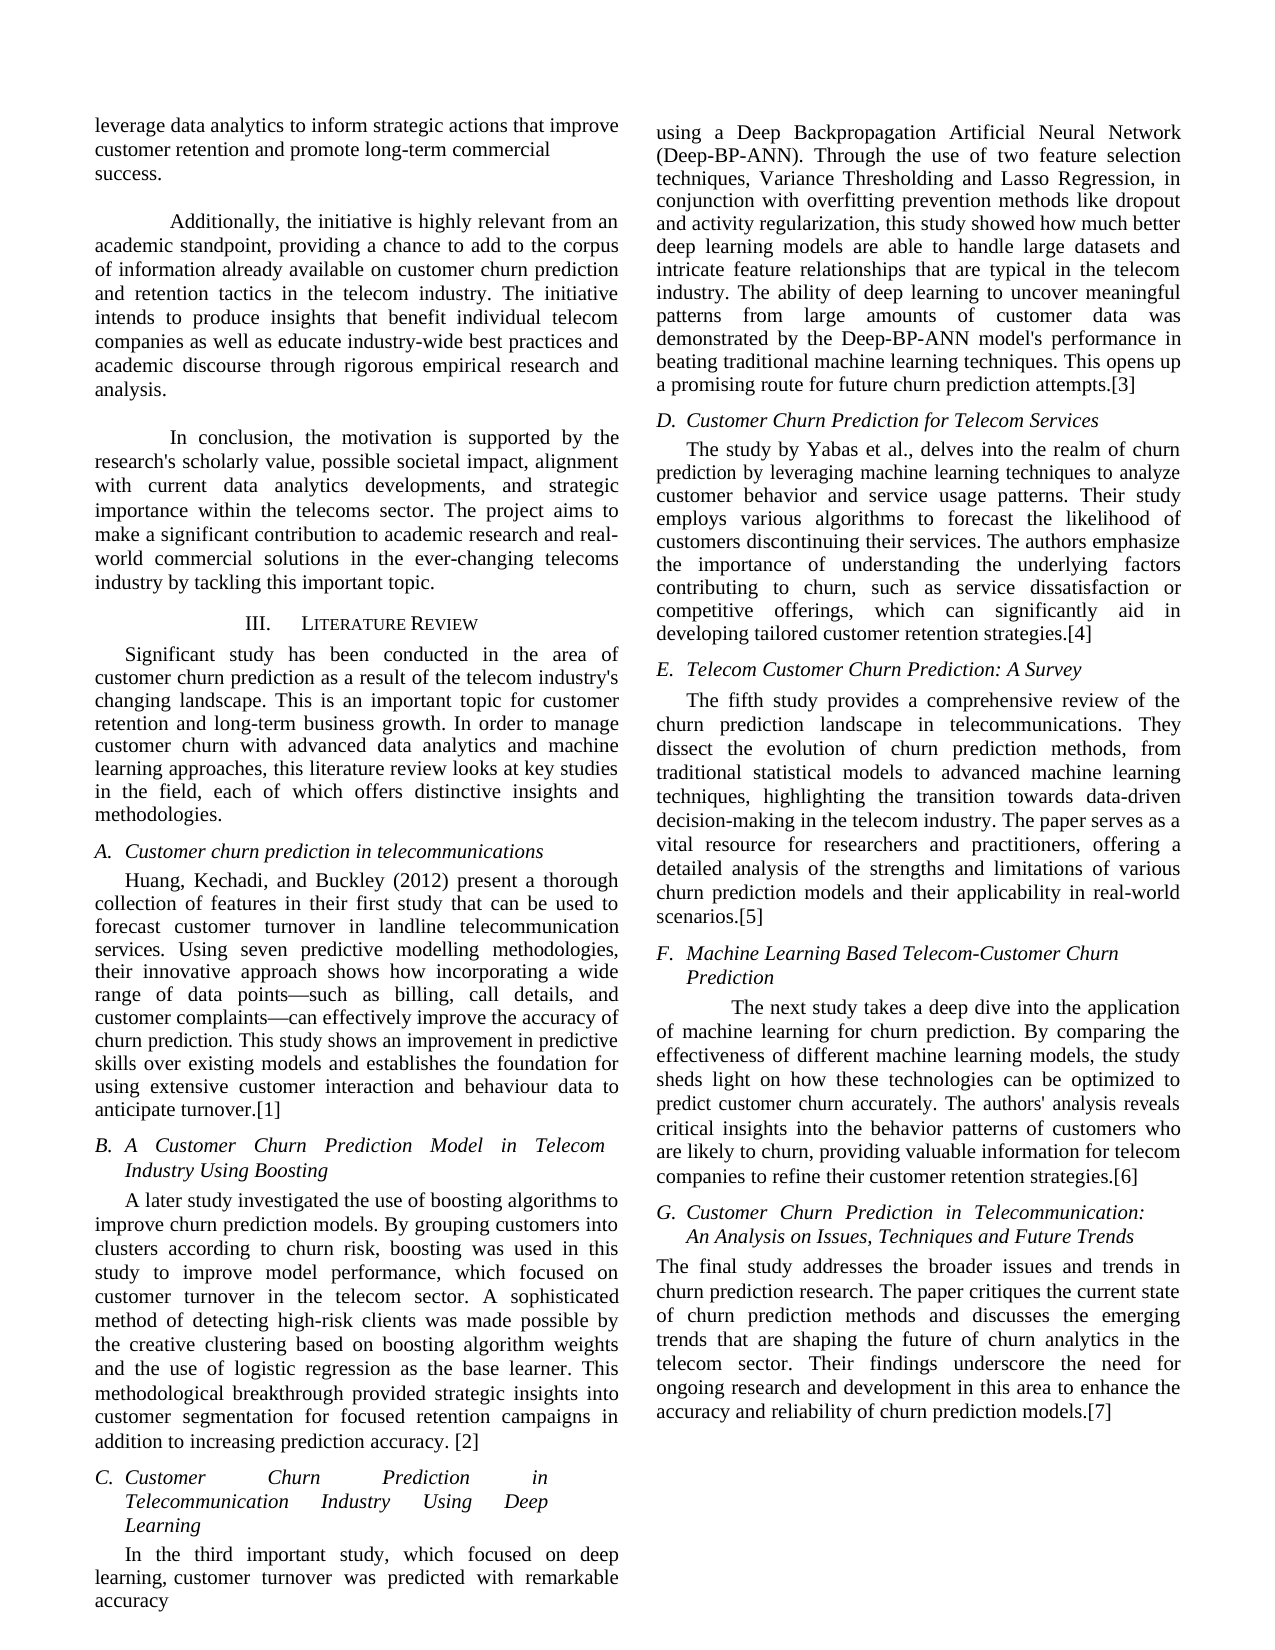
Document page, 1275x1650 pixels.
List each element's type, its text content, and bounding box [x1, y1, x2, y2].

text In conclusion, the motivation is supported by the research's scholarly value, possible societal impact, alignment with current data analytics developments, and strategic importance within the telecoms sector. The project aims to make a significant contribution to academic research and real- world commercial solutions in the ever-changing telecoms industry by tackling this important topic. [94, 425, 619, 594]
text Significant study has been conducted in the area of customer churn prediction as a result of the telecom industry's changing landscape. This is an important topic for customer retention and long-term business growth. In order to manage customer churn with advanced data analytics and machine learning approaches, this literature review looks at key studies in the field, each of which offers distinctive insights and methodologies. [94, 643, 619, 826]
text The study by Yabas et al., delves into the realm of churn prediction by leveraging machine learning techniques to analyze customer behavior and service usage patterns. Their study employs various algorithms to forecast the likelihood of customers discontinuing their services. The authors emphasize the importance of understanding the underlying factors contributing to churn, such as service dissatisfaction or competitive offerings, which can significantly aid in developing tailored customer retention strategies.[4] [656, 438, 1181, 645]
text using a Deep Backpropagation Artificial Neural Network (Deep-BP-ANN). Through the use of two feature selection techniques, Variance Thresholding and Lasso Regression, in conjunction with overfitting prevention methods like dropout and activity regularization, this study showed how much better deep learning models are able to handle large datasets and intricate feature relationships that are typical in the telecom industry. The ability of deep learning to uncover meaningful patterns from large amounts of customer data was demonstrated by the Deep-BP-ANN model's performance in beating traditional machine learning techniques. This opens up a promising route for future churn prediction attempts.[3] [656, 121, 1181, 396]
text The final study addresses the broader issues and trends in churn prediction research. The paper critiques the current state of churn prediction methods and discusses the emerging trends that are shaping the future of churn analytics in the telecom sector. Their findings underscore the need for ongoing research and development in this area to enhance the accuracy and reliability of churn prediction models.[7] [656, 1254, 1181, 1423]
list LITERATURE REVIEW [245, 611, 623, 635]
text In the third important study, which focused on deep learning, customer turnover was predicted with remarkable accuracy [94, 1543, 619, 1612]
text Additionally, the initiative is highly relevant from an academic standpoint, providing a chance to add to the corpus of information already available on customer churn prediction and retention tactics in the telecom industry. The initiative intends to produce insights that benefit individual telecom companies as well as educate industry-wide best practices and academic discourse through rigorous empirical research and analysis. [94, 209, 619, 401]
list Customer Churn Prediction in Telecommunication Industry Using Deep Learning [94, 1465, 548, 1537]
text The next study takes a deep dive into the application of machine learning for churn prediction. By comparing the effectiveness of different machine learning models, the study sheds light on how these technologies can be optimized to predict customer churn accurately. The authors' analysis reveals critical insights into the behavior patterns of customers who are likely to churn, providing valuable information for telecom companies to refine their customer retention strategies.[6] [656, 995, 1181, 1188]
text Huang, Kechadi, and Buckley (2012) present a thorough collection of features in their first study that can be used to forecast customer turnover in landline telecommunication services. Using seven predictive modelling methodologies, their innovative approach shows how incorporating a wide range of data points—such as billing, call details, and customer complaints—can effectively improve the accuracy of churn prediction. This study shows an improvement in predictive skills over existing models and establishes the foundation for using extensive customer interaction and behaviour data to anticipate turnover.[1] [94, 869, 619, 1121]
list Customer Churn Prediction in Telecommunication: An Analysis on Issues, Techniques and Future Trends [656, 1200, 1145, 1248]
text A later study investigated the use of boosting algorithms to improve churn prediction models. By grouping customers into clusters according to churn risk, boosting was used in this study to improve model performance, which focused on customer turnover in the telecom sector. A sophisticated method of detecting high-risk clients was made possible by the creative clustering based on boosting algorithm weights and the use of logistic regression as the base learner. This methodological breakthrough provided strategic insights into customer segmentation for focused retention campaigns in addition to increasing prediction accuracy. [2] [94, 1188, 619, 1453]
list Customer churn prediction in telecommunications [94, 839, 623, 863]
text leverage data analytics to inform strategic actions that improve customer retention and promote long-term commercial success. [94, 112, 619, 185]
list Customer Churn Prediction for Telecom Services [656, 408, 1192, 432]
list A Customer Churn Prediction Model in Telecom Industry Using Boosting [94, 1133, 605, 1182]
text The fifth study provides a comprehensive review of the churn prediction landscape in telecommunications. They dissect the evolution of churn prediction methods, from traditional statistical models to advanced machine learning techniques, highlighting the transition towards data-driven decision-making in the telecom industry. The paper serves as a vital resource for researchers and practitioners, offering a detailed analysis of the strengths and limitations of various churn prediction models and their applicability in real-world scenarios.[5] [656, 687, 1181, 928]
list Telecom Customer Churn Prediction: A Survey [656, 657, 1192, 681]
list Machine Learning Based Telecom-Customer Churn Prediction [656, 941, 1119, 989]
